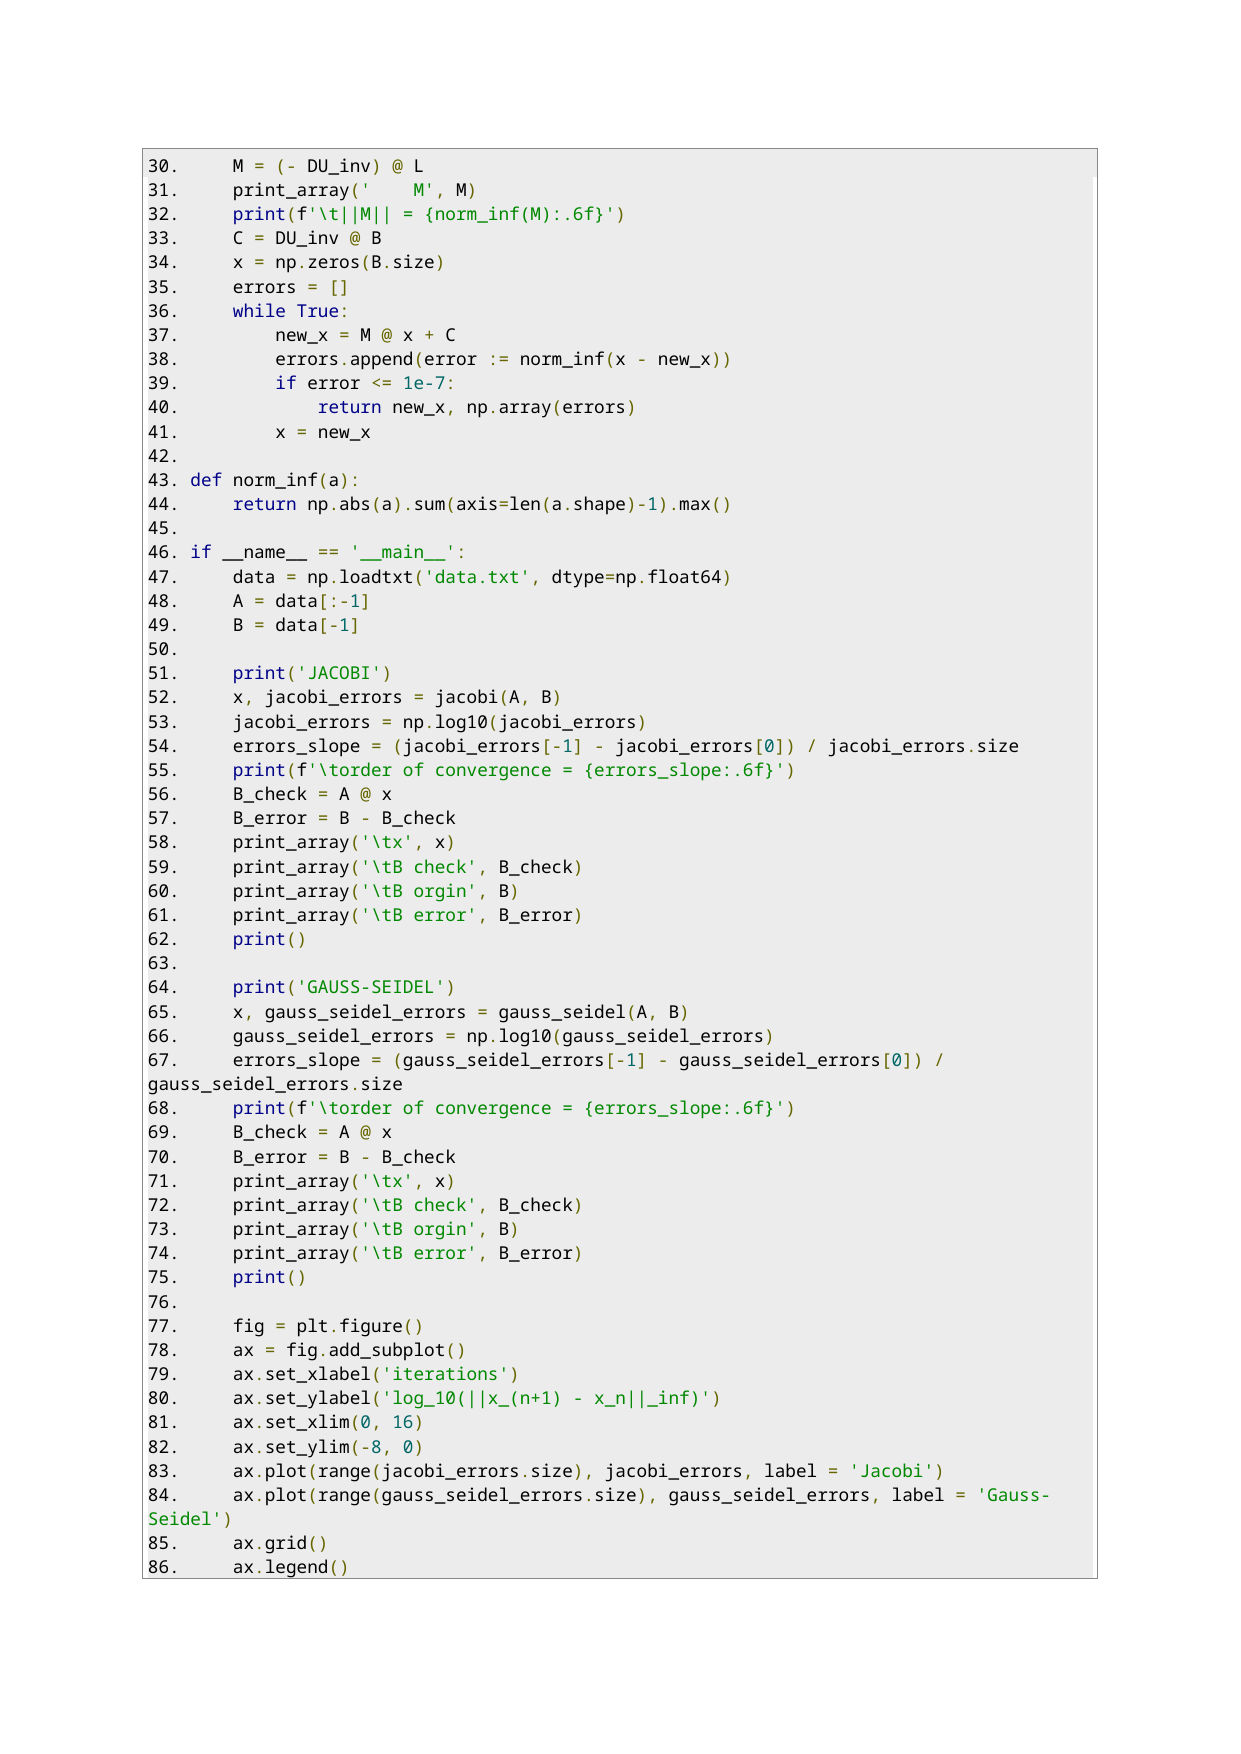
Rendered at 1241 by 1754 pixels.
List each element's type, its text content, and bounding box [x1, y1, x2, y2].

text 55. print(f'\torder of convergence = {errors_slope:.6f}') [148, 757, 1093, 782]
text 48. A = data[:-1] [148, 588, 1093, 612]
text 80. ax.set_ylabel('log_10(||x_(n+1) - x_n||_inf)') [148, 1386, 1093, 1410]
text 54. errors_slope = (jacobi_errors[-1] - jacobi_errors[0]) / jacobi_errors.size [148, 733, 1093, 757]
text 73. print_array('\tB orgin', B) [148, 1217, 1093, 1241]
text 83. ax.plot(range(jacobi_errors.size), jacobi_errors, label = 'Jacobi') [148, 1458, 1093, 1482]
text 51. print('JACOBI') [148, 661, 1093, 685]
text 86. ax.legend() [148, 1555, 1093, 1578]
text 43. def norm_inf(a): [148, 467, 1093, 492]
text 67. errors_slope = (gauss_seidel_errors[-1] - gauss_seidel_errors[0]) / gauss_seidel_errors.size [148, 1047, 1093, 1096]
text 82. ax.set_ylim(-8, 0) [148, 1434, 1093, 1458]
text 76. [148, 1289, 1093, 1313]
text 69. B_check = A @ x [148, 1120, 1093, 1144]
text 42. [148, 443, 1093, 467]
text 40. return new_x, np.array(errors) [148, 395, 1093, 419]
text 49. B = data[-1] [148, 612, 1093, 637]
text 64. print('GAUSS-SEIDEL') [148, 975, 1093, 999]
text 72. print_array('\tB check', B_check) [148, 1192, 1093, 1217]
text 31. print_array(' M', M) [148, 177, 1093, 202]
text 35. errors = [] [148, 274, 1093, 298]
text 39. if error <= 1e-7: [148, 371, 1093, 395]
text 41. x = new_x [148, 419, 1093, 443]
text 84. ax.plot(range(gauss_seidel_errors.size), gauss_seidel_errors, label = 'Gauss-Seidel') [148, 1482, 1093, 1531]
text 61. print_array('\tB error', B_error) [148, 902, 1093, 927]
text 77. fig = plt.figure() [148, 1313, 1093, 1337]
text 58. print_array('\tx', x) [148, 830, 1093, 854]
text 71. print_array('\tx', x) [148, 1168, 1093, 1192]
text 70. B_error = B - B_check [148, 1144, 1093, 1168]
text 60. print_array('\tB orgin', B) [148, 878, 1093, 902]
text 50. [148, 637, 1093, 661]
text 74. print_array('\tB error', B_error) [148, 1241, 1093, 1265]
text 62. print() [148, 927, 1093, 951]
text 79. ax.set_xlabel('iterations') [148, 1362, 1093, 1386]
text 33. C = DU_inv @ B [148, 226, 1093, 250]
text 81. ax.set_xlim(0, 16) [148, 1410, 1093, 1434]
text 63. [148, 951, 1093, 975]
text 34. x = np.zeros(B.size) [148, 250, 1093, 274]
text 75. print() [148, 1265, 1093, 1289]
text 52. x, jacobi_errors = jacobi(A, B) [148, 685, 1093, 709]
text 44. return np.abs(a).sum(axis=len(a.shape)-1).max() [148, 492, 1093, 516]
text 68. print(f'\torder of convergence = {errors_slope:.6f}') [148, 1096, 1093, 1120]
text 66. gauss_seidel_errors = np.log10(gauss_seidel_errors) [148, 1023, 1093, 1047]
text 36. while True: [148, 298, 1093, 322]
text 57. B_error = B - B_check [148, 806, 1093, 830]
text 46. if __name__ == '__main__': [148, 540, 1093, 564]
text 78. ax = fig.add_subplot() [148, 1337, 1093, 1362]
text 45. [148, 516, 1093, 540]
text 53. jacobi_errors = np.log10(jacobi_errors) [148, 709, 1093, 733]
text 38. errors.append(error := norm_inf(x - new_x)) [148, 347, 1093, 371]
text 59. print_array('\tB check', B_check) [148, 854, 1093, 878]
text 47. data = np.loadtxt('data.txt', dtype=np.float64) [148, 564, 1093, 588]
text 56. B_check = A @ x [148, 782, 1093, 806]
text 37. new_x = M @ x + C [148, 322, 1093, 347]
text 32. print(f'\t||M|| = {norm_inf(M):.6f}') [148, 202, 1093, 226]
text 85. ax.grid() [148, 1531, 1093, 1555]
text 30. M = (- DU_inv) @ L [143, 149, 1097, 177]
text 65. x, gauss_seidel_errors = gauss_seidel(A, B) [148, 999, 1093, 1023]
